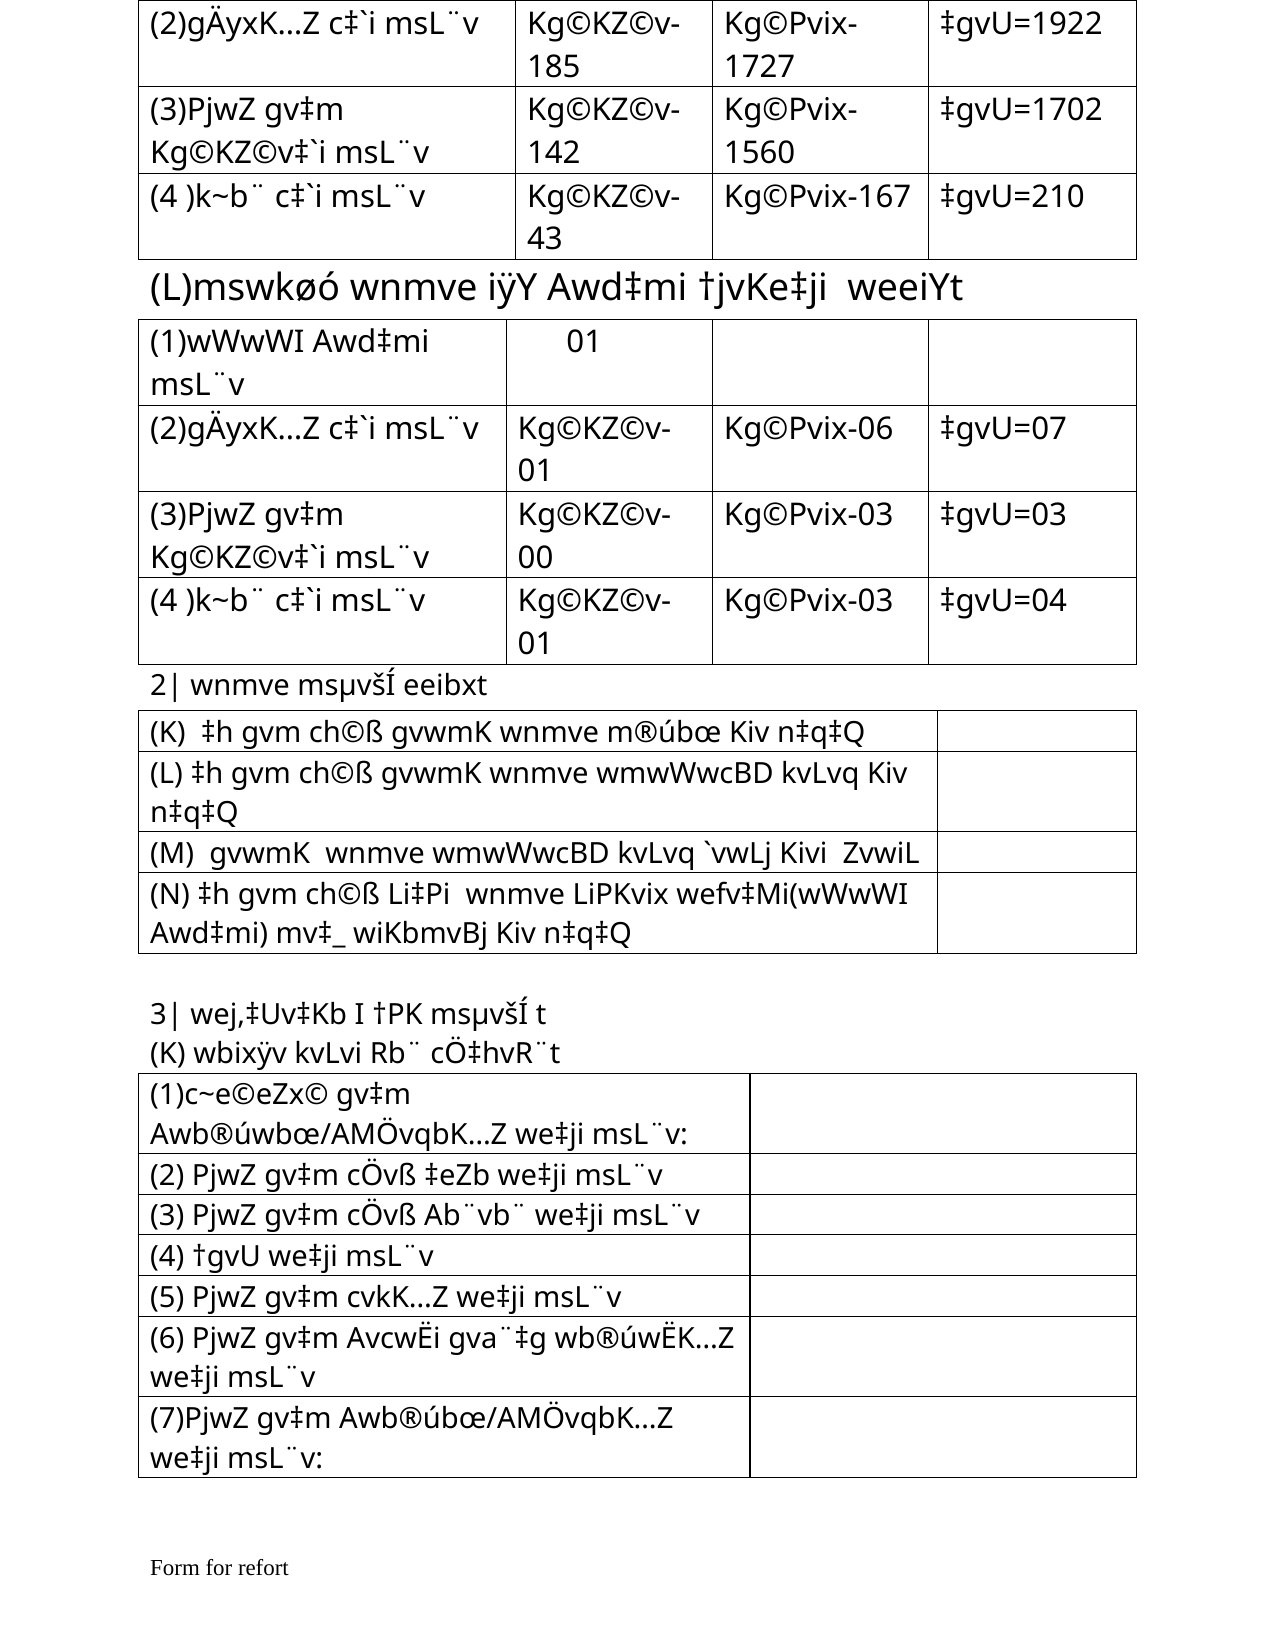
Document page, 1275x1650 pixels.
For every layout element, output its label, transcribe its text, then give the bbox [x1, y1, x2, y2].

table_cell (7)PjwZ gv‡m Awb®úbœ/AMÖvqbK…Z we‡ji msL¨v: [139, 1397, 749, 1477]
table_cell (L) ‡h gvm ch©ß gvwmK wnmve wmwWwcBD kvLvq Kiv n‡q‡Q [139, 752, 937, 831]
table_cell Kg©Pvix-03 [713, 492, 928, 577]
table_header (1)wWwWI Awd‡mi msL¨v [139, 320, 506, 405]
table_cell Kg©KZ©v-01 [507, 406, 712, 491]
table_header (K) ‡h gvm ch©ß gvwmK wnmve m®úbœ Kiv n‡q‡Q [139, 711, 937, 751]
table_cell ‡gvU=04 [929, 578, 1136, 663]
table_cell (3) PjwZ gv‡m cÖvß Ab¨vb¨ we‡ji msL¨v [139, 1195, 749, 1234]
table_cell Kg©KZ©v-00 [507, 492, 712, 577]
table_cell (2) PjwZ gv‡m cÖvß ‡eZb we‡ji msL¨v [139, 1154, 749, 1194]
table_cell Kg©Pvix-1560 [713, 87, 928, 172]
table_header 01 [507, 320, 712, 405]
table_cell [751, 1195, 1136, 1234]
table_cell [938, 752, 1136, 831]
table_cell [938, 873, 1136, 952]
table_cell (2)gÄyxK…Z c‡`i msL¨v [139, 406, 506, 491]
table_cell ‡gvU=07 [929, 406, 1136, 491]
table_cell (3)PjwZ gv‡m Kg©KZ©v‡`i msL¨v [139, 492, 506, 577]
table_cell Kg©KZ©v-142 [516, 87, 712, 172]
table_cell (6) PjwZ gv‡m AvcwËi gva¨‡g wb®úwËK…Z we‡ji msL¨v [139, 1317, 749, 1396]
table_cell Kg©Pvix-03 [713, 578, 928, 663]
table_cell [938, 832, 1136, 872]
table_cell [751, 1317, 1136, 1396]
table_cell ‡gvU=1922 [929, 1, 1136, 86]
table_cell Kg©Pvix-167 [713, 174, 928, 259]
text (K) wbixÿv kvLvi Rb¨ cÖ‡hvR¨t [150, 1033, 1125, 1072]
table_header [938, 711, 1136, 751]
table_cell ‡gvU=210 [929, 174, 1136, 259]
text 2| wnmve msµvšÍ eeibxt [150, 665, 1125, 704]
table_cell (M) gvwmK wnmve wmwWwcBD kvLvq `vwLj Kivi ZvwiL [139, 832, 937, 872]
table_header [751, 1074, 1136, 1153]
table_cell Kg©Pvix-1727 [713, 1, 928, 86]
table_cell Kg©Pvix-06 [713, 406, 928, 491]
table_cell (4 )k~b¨ c‡`i msL¨v [139, 174, 515, 259]
text 3| wej,‡Uv‡Kb I †PK msµvšÍ t [150, 993, 1125, 1033]
text (L)mswkøó wnmve iÿY Awd‡mi †jvKe‡ji weeiYt [150, 260, 1125, 311]
table_cell [751, 1276, 1136, 1316]
table_header (1)c~e©eZx© gv‡m Awb®úwbœ/AMÖvqbK…Z we‡ji msL¨v: [139, 1074, 749, 1153]
table_cell Kg©KZ©v-01 [507, 578, 712, 663]
table_cell Kg©KZ©v-185 [516, 1, 712, 86]
table_cell (3)PjwZ gv‡m Kg©KZ©v‡`i msL¨v [139, 87, 515, 172]
table_cell ‡gvU=03 [929, 492, 1136, 577]
table_cell [751, 1154, 1136, 1194]
table_cell [751, 1397, 1136, 1477]
table_cell (2)gÄyxK…Z c‡`i msL¨v [139, 1, 515, 86]
table_cell ‡gvU=1702 [929, 87, 1136, 172]
table_cell (5) PjwZ gv‡m cvkK…Z we‡ji msL¨v [139, 1276, 749, 1316]
table_header [929, 320, 1136, 405]
table_cell Kg©KZ©v-43 [516, 174, 712, 259]
table_cell (4) †gvU we‡ji msL¨v [139, 1235, 749, 1275]
table_cell [751, 1235, 1136, 1275]
table_cell (4 )k~b¨ c‡`i msL¨v [139, 578, 506, 663]
table_cell (N) ‡h gvm ch©ß Li‡Pi wnmve LiPKvix wefv‡Mi(wWwWI Awd‡mi) mv‡_ wiKbmvBj Kiv n‡q‡Q [139, 873, 937, 952]
table_header [713, 320, 928, 405]
text Form for refort [150, 1554, 1125, 1581]
